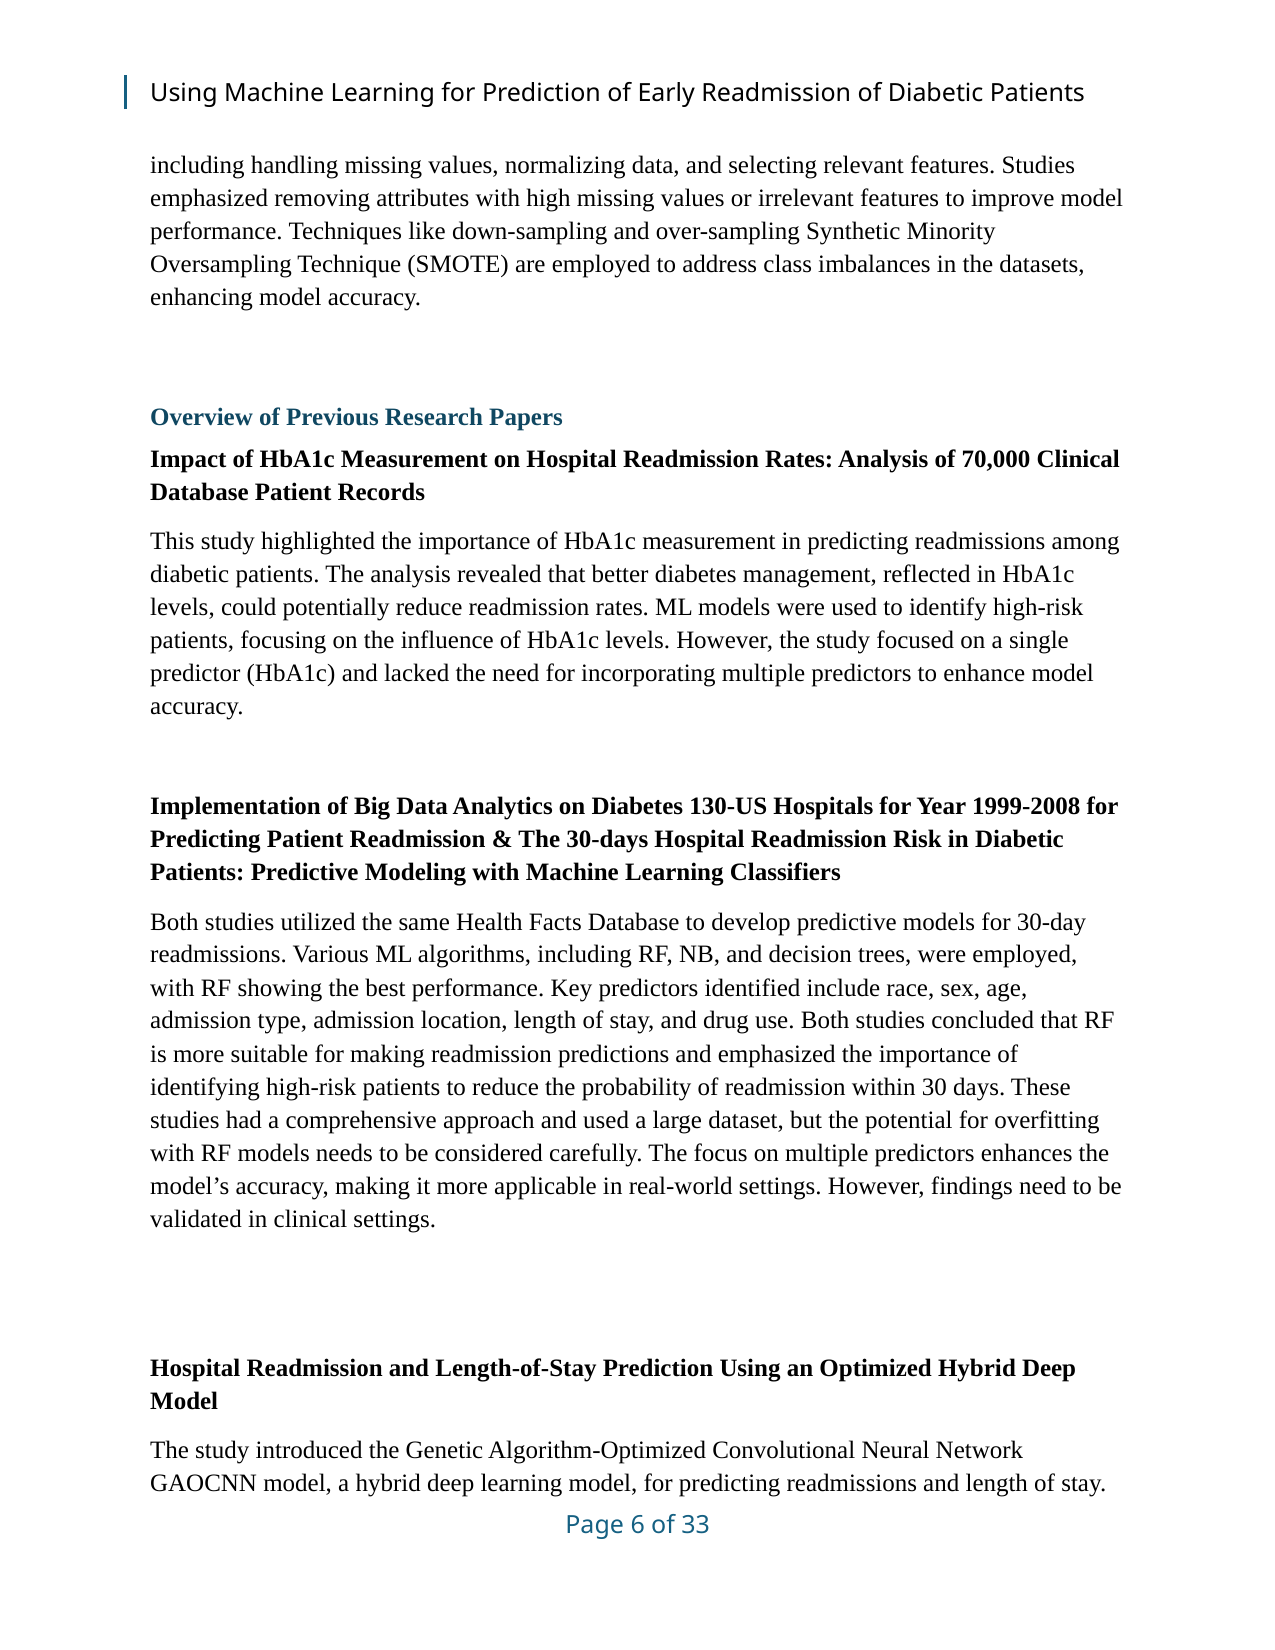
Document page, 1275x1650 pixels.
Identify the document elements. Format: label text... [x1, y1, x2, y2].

text Impact of HbA1c Measurement on Hospital Readmission Rates: Analysis of 70,000 Clinical Database Patient Records [150, 444, 1125, 505]
text Implementation of Big Data Analytics on Diabetes 130-US Hospitals for Year 1999-2008 for Predicting Patient Readmission & The 30-days Hospital Readmission Risk in Diabetic Patients: Predictive Modeling with Machine Learning Classifiers [150, 791, 1125, 886]
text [150, 150, 1125, 311]
text Hospital Readmission and Length-of-Stay Prediction Using an Optimized Hybrid Deep Model [150, 1353, 1125, 1414]
text This study highlighted the importance of HbA1c measurement in predicting readmissions among diabetic patients. The analysis revealed that better diabetes management, reflected in HbA1c levels, could potentially reduce readmission rates. ML models were used to identify high-risk patients, focusing on the influence of HbA1c levels. However, the study focused on a single predictor (HbA1c) and lacked the need for incorporating multiple predictors to enhance model accuracy. [150, 526, 1125, 720]
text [150, 1436, 1125, 1497]
subtitle Overview of Previous Research Papers [150, 402, 1125, 431]
text Both studies utilized the same Health Facts Database to develop predictive models for 30-day readmissions. Various ML algorithms, including RF, NB, and decision trees, were employed, with RF showing the best performance. Key predictors identified include race, sex, age, admission type, admission location, length of stay, and drug use. Both studies concluded that RF is more suitable for making readmission predictions and emphasized the importance of identifying high-risk patients to reduce the probability of readmission within 30 days. These studies had a comprehensive approach and used a large dataset, but the potential for overfitting with RF models needs to be considered carefully. The focus on multiple predictors enhances the model’s accuracy, making it more applicable in real-world settings. However, findings need to be validated in clinical settings. [150, 907, 1125, 1232]
